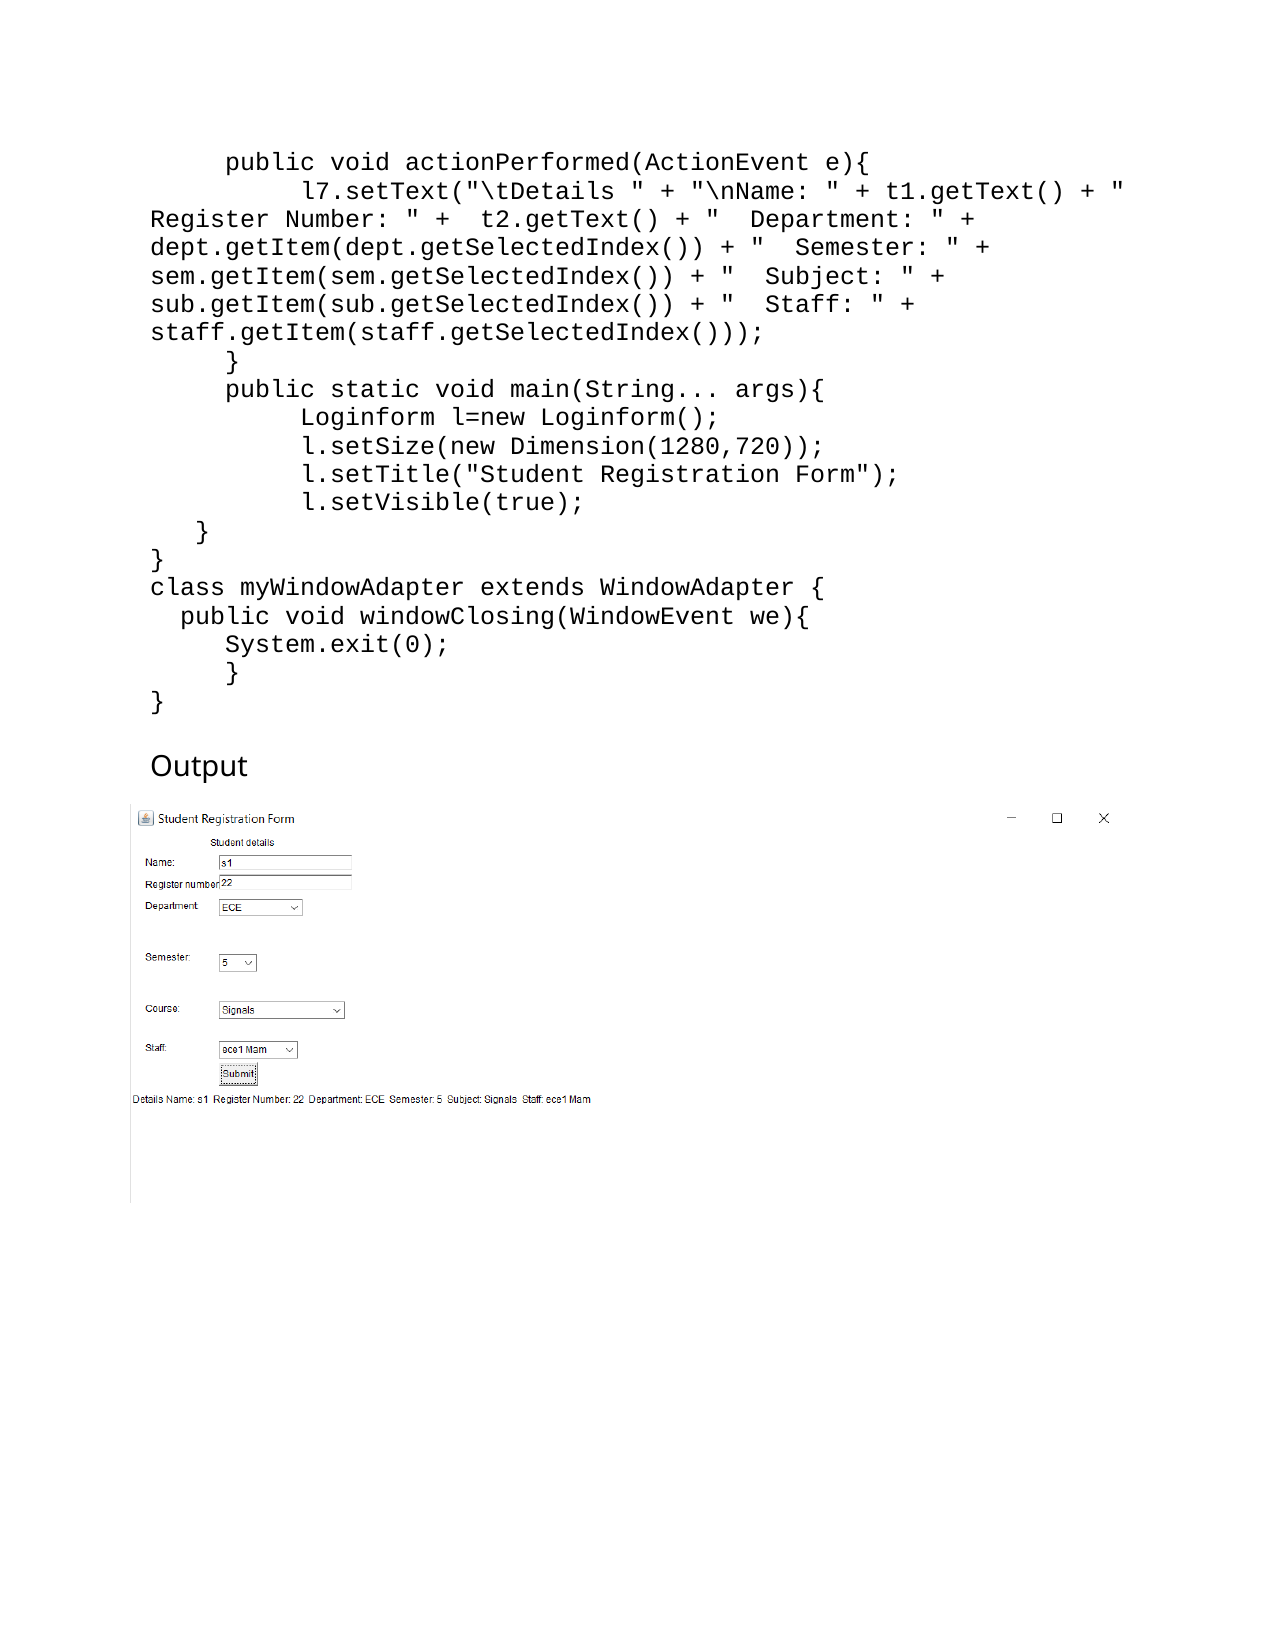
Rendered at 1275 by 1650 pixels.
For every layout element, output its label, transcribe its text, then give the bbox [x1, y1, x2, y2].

text l.setSize(new Dimension(1280,720)); [150, 433, 1125, 462]
text } [150, 688, 1125, 717]
text Output [150, 745, 1125, 785]
text } [150, 348, 1125, 377]
text Loginform l=new Loginform(); [150, 405, 1125, 433]
text } [150, 518, 1125, 547]
text l.setVisible(true); [150, 490, 1125, 518]
text } [150, 660, 1125, 688]
text public void windowClosing(WindowEvent we){ [150, 603, 1125, 632]
text l.setTitle("Student Registration Form"); [150, 462, 1125, 490]
text public void actionPerformed(ActionEvent e){ [150, 150, 1125, 178]
text l7.setText("\tDetails " + "\nName: " + t1.getText() + " Register Number: " + t2.getText() + " Department: " + dept.getItem(dept.getSelectedIndex()) + " Semester: " + sem.getItem(sem.getSelectedIndex()) + " Subject: " + sub.getItem(sub.getSelectedIndex()) + " Staff: " + staff.getItem(staff.getSelectedIndex())); [150, 178, 1125, 348]
text System.exit(0); [150, 632, 1125, 660]
text class myWindowAdapter extends WindowAdapter { [150, 575, 1125, 603]
text public static void main(String... args){ [150, 377, 1125, 405]
text } [150, 547, 1125, 575]
picture [130, 804, 1125, 1203]
